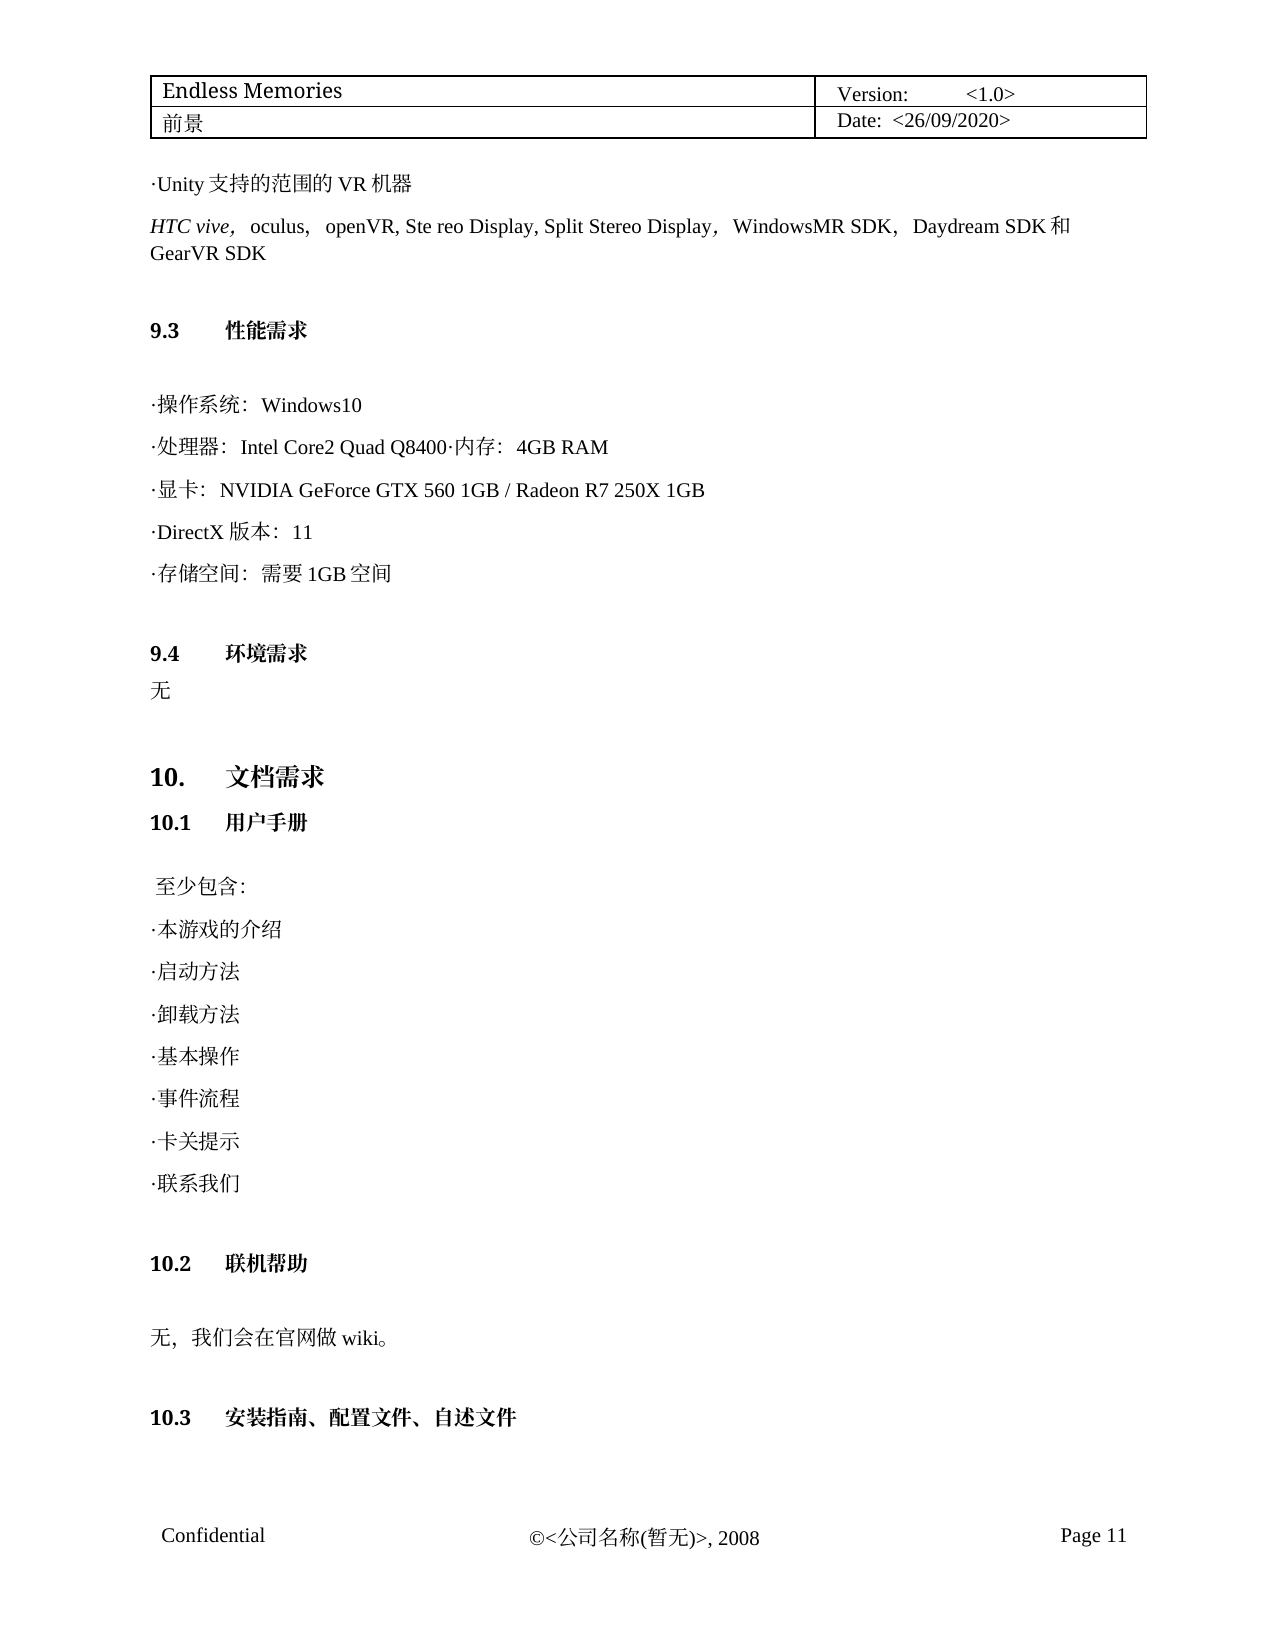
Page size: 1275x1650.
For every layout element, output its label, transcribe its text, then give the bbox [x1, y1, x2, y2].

text 至少包含： [150, 871, 1125, 901]
subtitle 联机帮助 [150, 1247, 1125, 1278]
text 无 [150, 674, 1125, 704]
text ·存储空间：需要1GB空间 [150, 558, 1125, 588]
text ·联系我们 [150, 1168, 1125, 1197]
subtitle 安装指南、配置文件、自述文件 [150, 1401, 1125, 1431]
text ·基本操作 [150, 1040, 1125, 1070]
text ·事件流程 [150, 1083, 1125, 1113]
text ·操作系统：Windows10 [150, 388, 1125, 418]
text ·卸载方法 [150, 998, 1125, 1028]
text HTC vive，oculus，openVR, Ste reo Display, Split Stereo Display，WindowsMR SDK，Daydream SDK和GearVR SDK [150, 209, 1125, 264]
text ·Unity支持的范围的VR机器 [150, 167, 1125, 197]
subtitle 用户手册 [150, 806, 1125, 836]
text ·处理器：Intel Core2 Quad Q8400·内存：4GB RAM [150, 431, 1125, 461]
subtitle 环境需求 [150, 638, 1125, 668]
text ·启动方法 [150, 956, 1125, 986]
subtitle 性能需求 [150, 314, 1125, 344]
text ·DirectX 版本：11 [150, 516, 1125, 545]
text ·卡关提示 [150, 1125, 1125, 1155]
subtitle 文档需求 [150, 757, 1125, 793]
text 无，我们会在官网做wiki。 [150, 1321, 1125, 1351]
text ·本游戏的介绍 [150, 913, 1125, 943]
text ·显卡：NVIDIA GeForce GTX 560 1GB / Radeon R7 250X 1GB [150, 473, 1125, 503]
